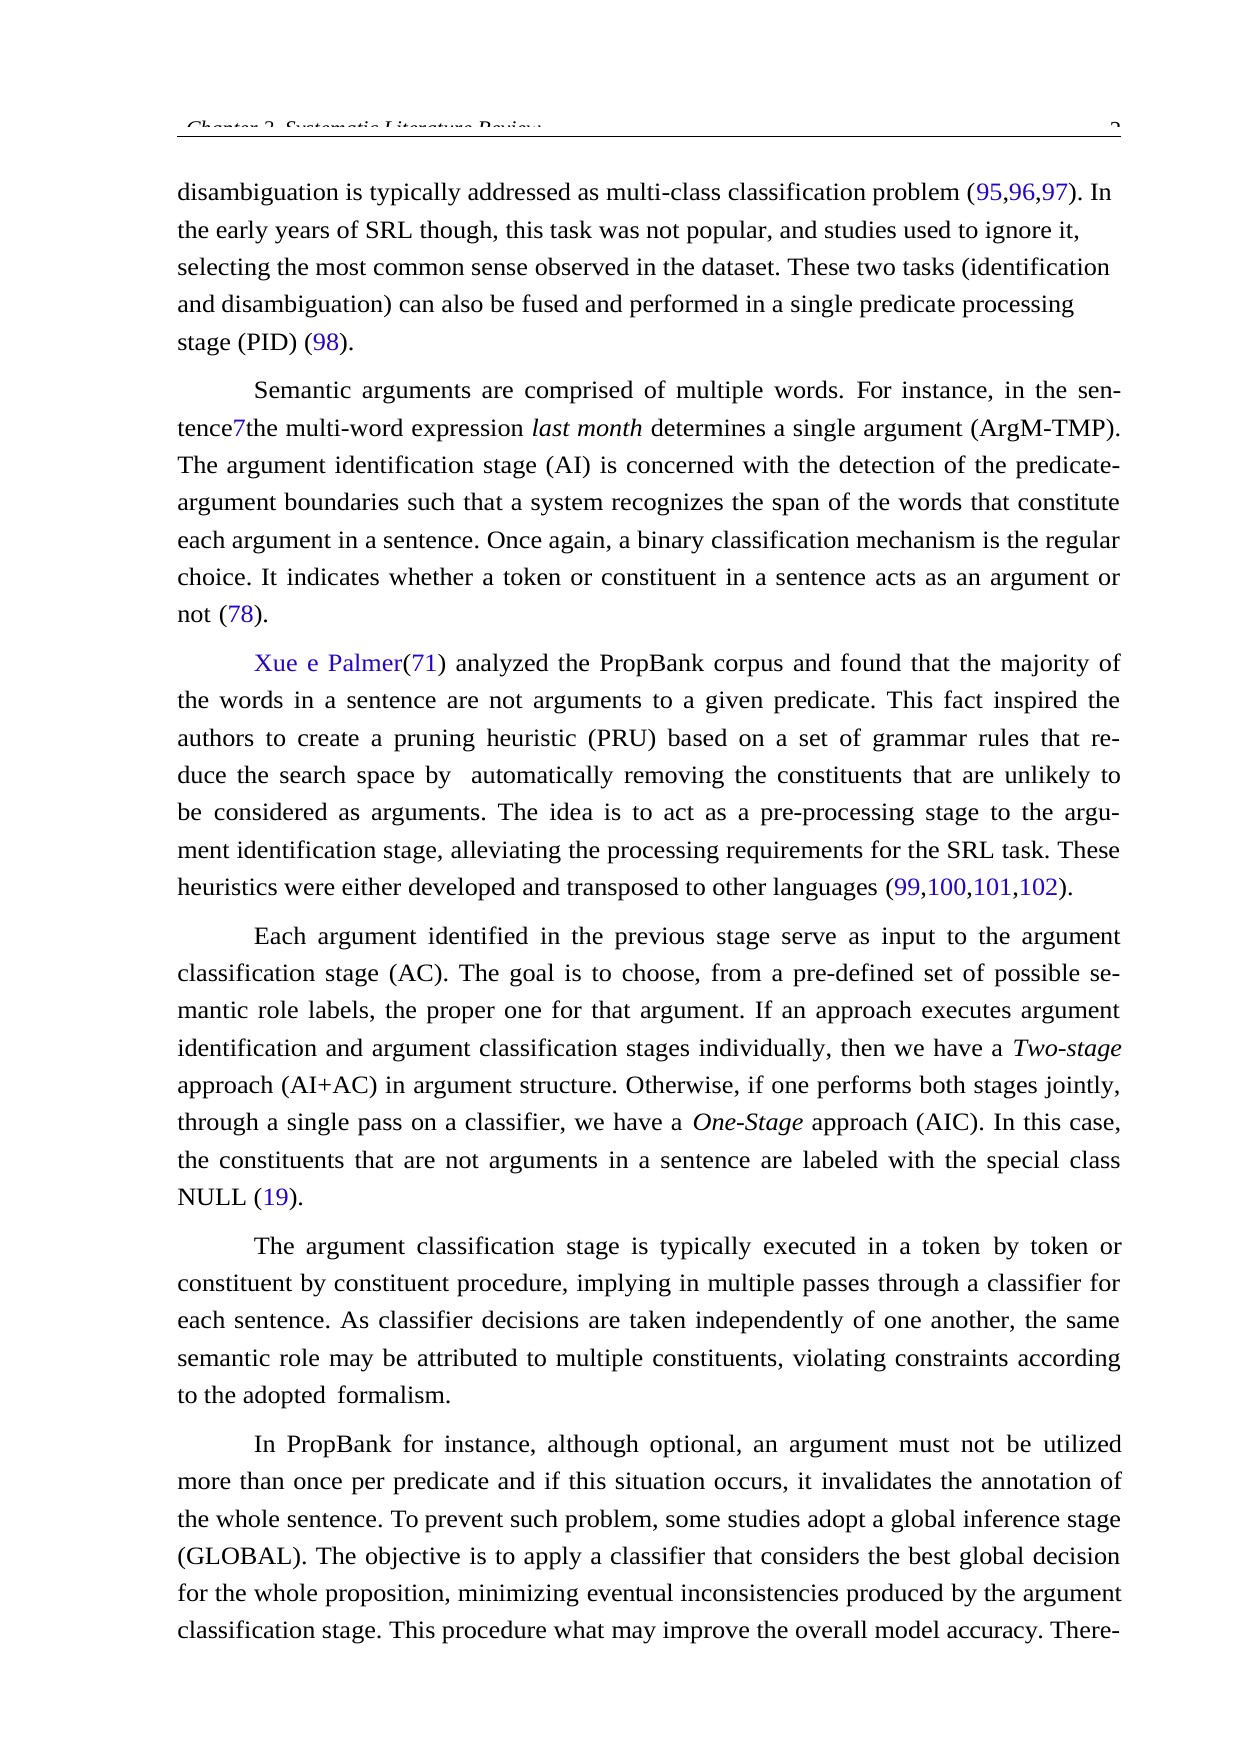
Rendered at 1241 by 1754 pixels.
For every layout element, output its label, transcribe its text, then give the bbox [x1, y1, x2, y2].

text In PropBank for instance, although optional, an argument must not be utilized more than once per predicate and if this situation occurs, it invalidates the annotation of the whole sentence. To prevent such problem, some studies adopt a global inference stage (GLOBAL). The objective is to apply a classifier that considers the best global decision for the whole proposition, minimizing eventual inconsistencies produced by the argument classification stage. This procedure what may improve the overall model accuracy. There- [177, 1429, 1122, 1644]
text The argument classification stage is typically executed in a token by token or constituent by constituent procedure, implying in multiple passes through a classifier for each sentence. As classifier decisions are taken independently of one another, the same semantic role may be attributed to multiple constituents, violating constraints according to the adopted formalism. [177, 1231, 1122, 1409]
text Each argument identified in the previous stage serve as input to the argument classification stage (AC). The goal is to choose, from a pre-defined set of possible se- mantic role labels, the proper one for that argument. If an approach executes argument identification and argument classification stages individually, then we have a Two-stage approach (AI+AC) in argument structure. Otherwise, if one performs both stages jointly, through a single pass on a classifier, we have a One-Stage approach (AIC). In this case, the constituents that are not arguments in a sentence are labeled with the special class NULL (19). [177, 921, 1122, 1211]
text disambiguation is typically addressed as multi-class classification problem (95,96,97). In the early years of SRL though, this task was not popular, and studies used to ignore it, selecting the most common sense observed in the dataset. These two tasks (identification and disambiguation) can also be fused and performed in a single predicate processing stage (PID) (98). [177, 177, 1123, 355]
text Semantic arguments are comprised of multiple words. For instance, in the sen- tence7the multi-word expression last month determines a single argument (ArgM-TMP). The argument identification stage (AI) is concerned with the detection of the predicate- argument boundaries such that a system recognizes the span of the words that constitute each argument in a sentence. Once again, a binary classification mechanism is the regular choice. It indicates whether a token or constituent in a sentence acts as an argument or not (78). [177, 376, 1122, 628]
text Xue e Palmer(71) analyzed the PropBank corpus and found that the majority of the words in a sentence are not arguments to a given predicate. This fact inspired the authors to create a pruning heuristic (PRU) based on a set of grammar rules that re- duce the search space by automatically removing the constituents that are unlikely to be considered as arguments. The idea is to act as a pre-processing stage to the argu- ment identification stage, alleviating the processing requirements for the SRL task. These heuristics were either developed and transposed to other languages (99,100,101,102). [177, 648, 1122, 901]
